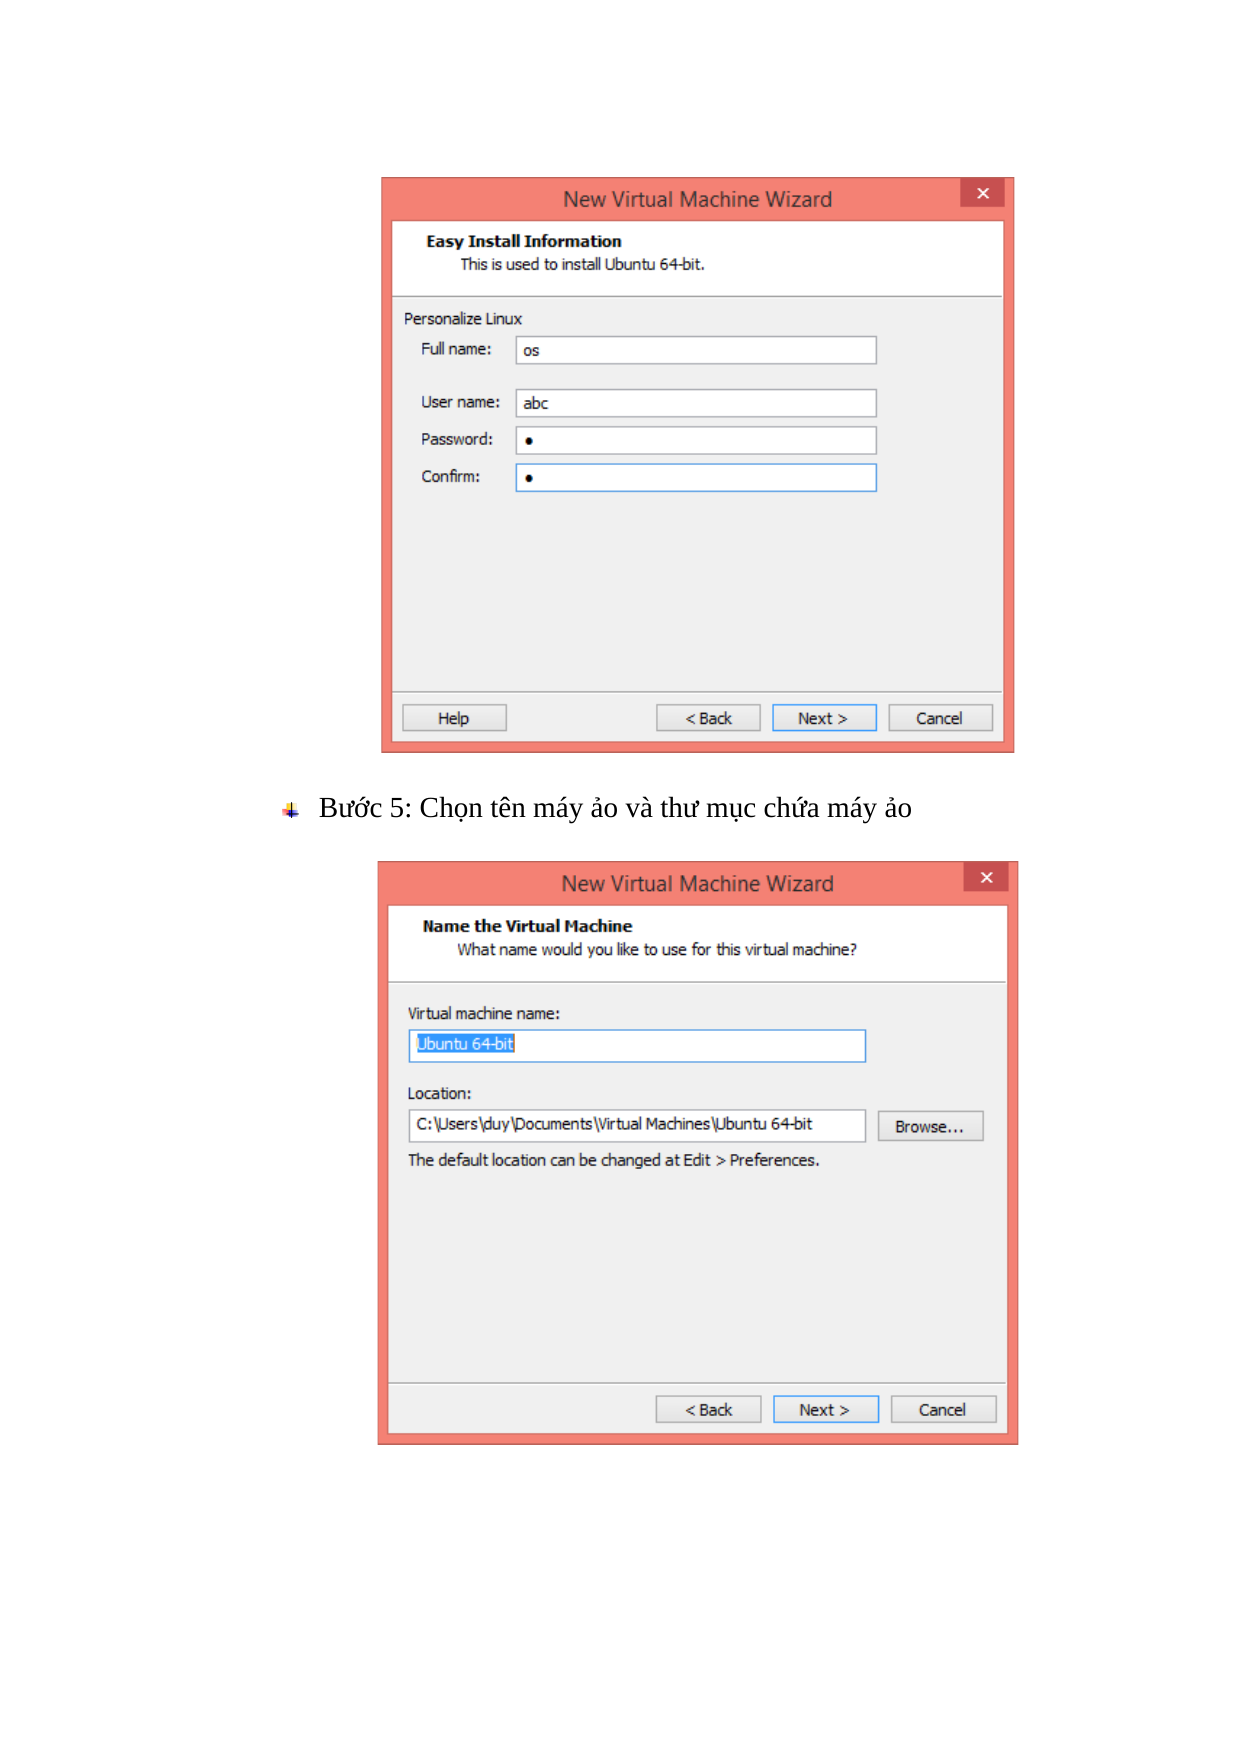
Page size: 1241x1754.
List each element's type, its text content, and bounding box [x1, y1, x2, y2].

text Bước 5: Chọn tên máy ảo và thư mục chứa máy ảo [281, 791, 1122, 824]
picture [282, 801, 299, 818]
picture [377, 861, 1019, 1445]
picture [381, 177, 1015, 753]
